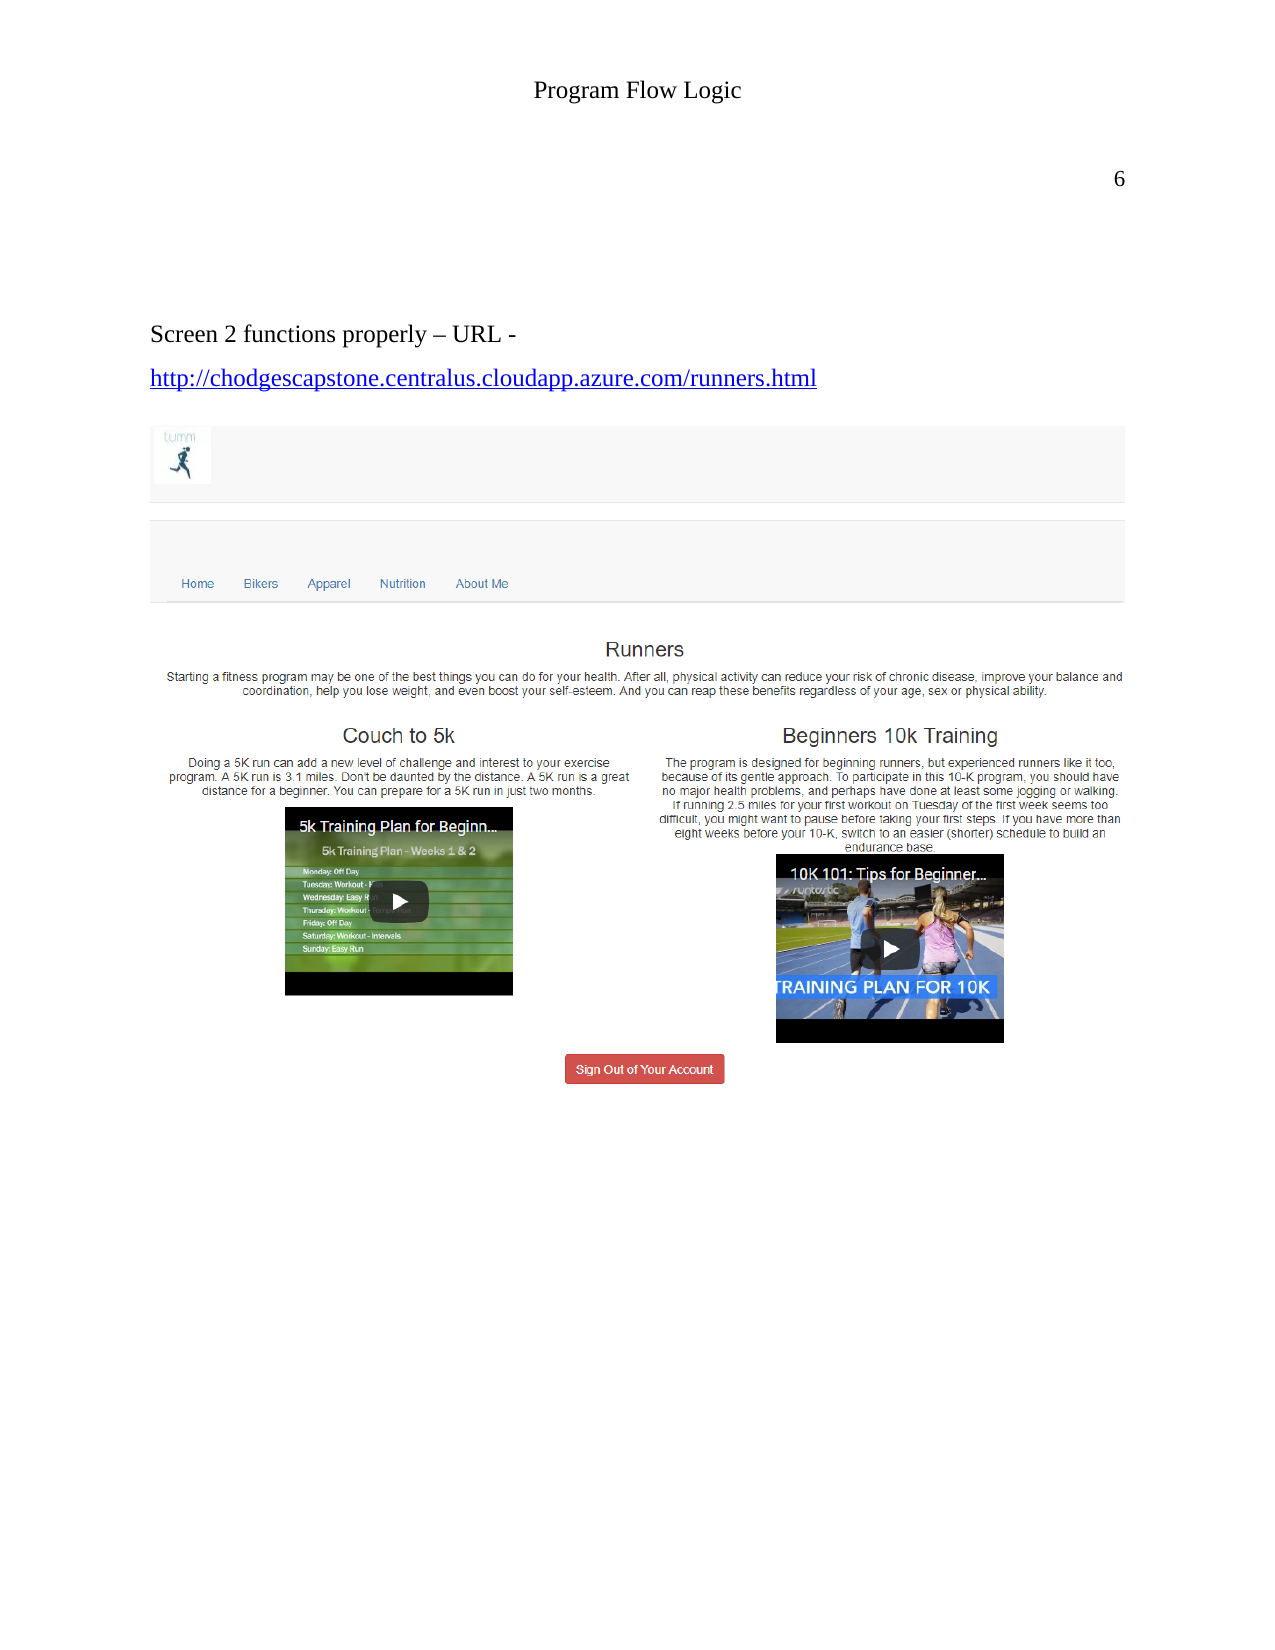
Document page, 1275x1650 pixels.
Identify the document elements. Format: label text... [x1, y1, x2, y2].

picture [150, 426, 1125, 1133]
text Screen 2 functions properly – URL - http://chodgescapstone.centralus.cloudapp.azure.com/runners.html [150, 319, 1125, 391]
